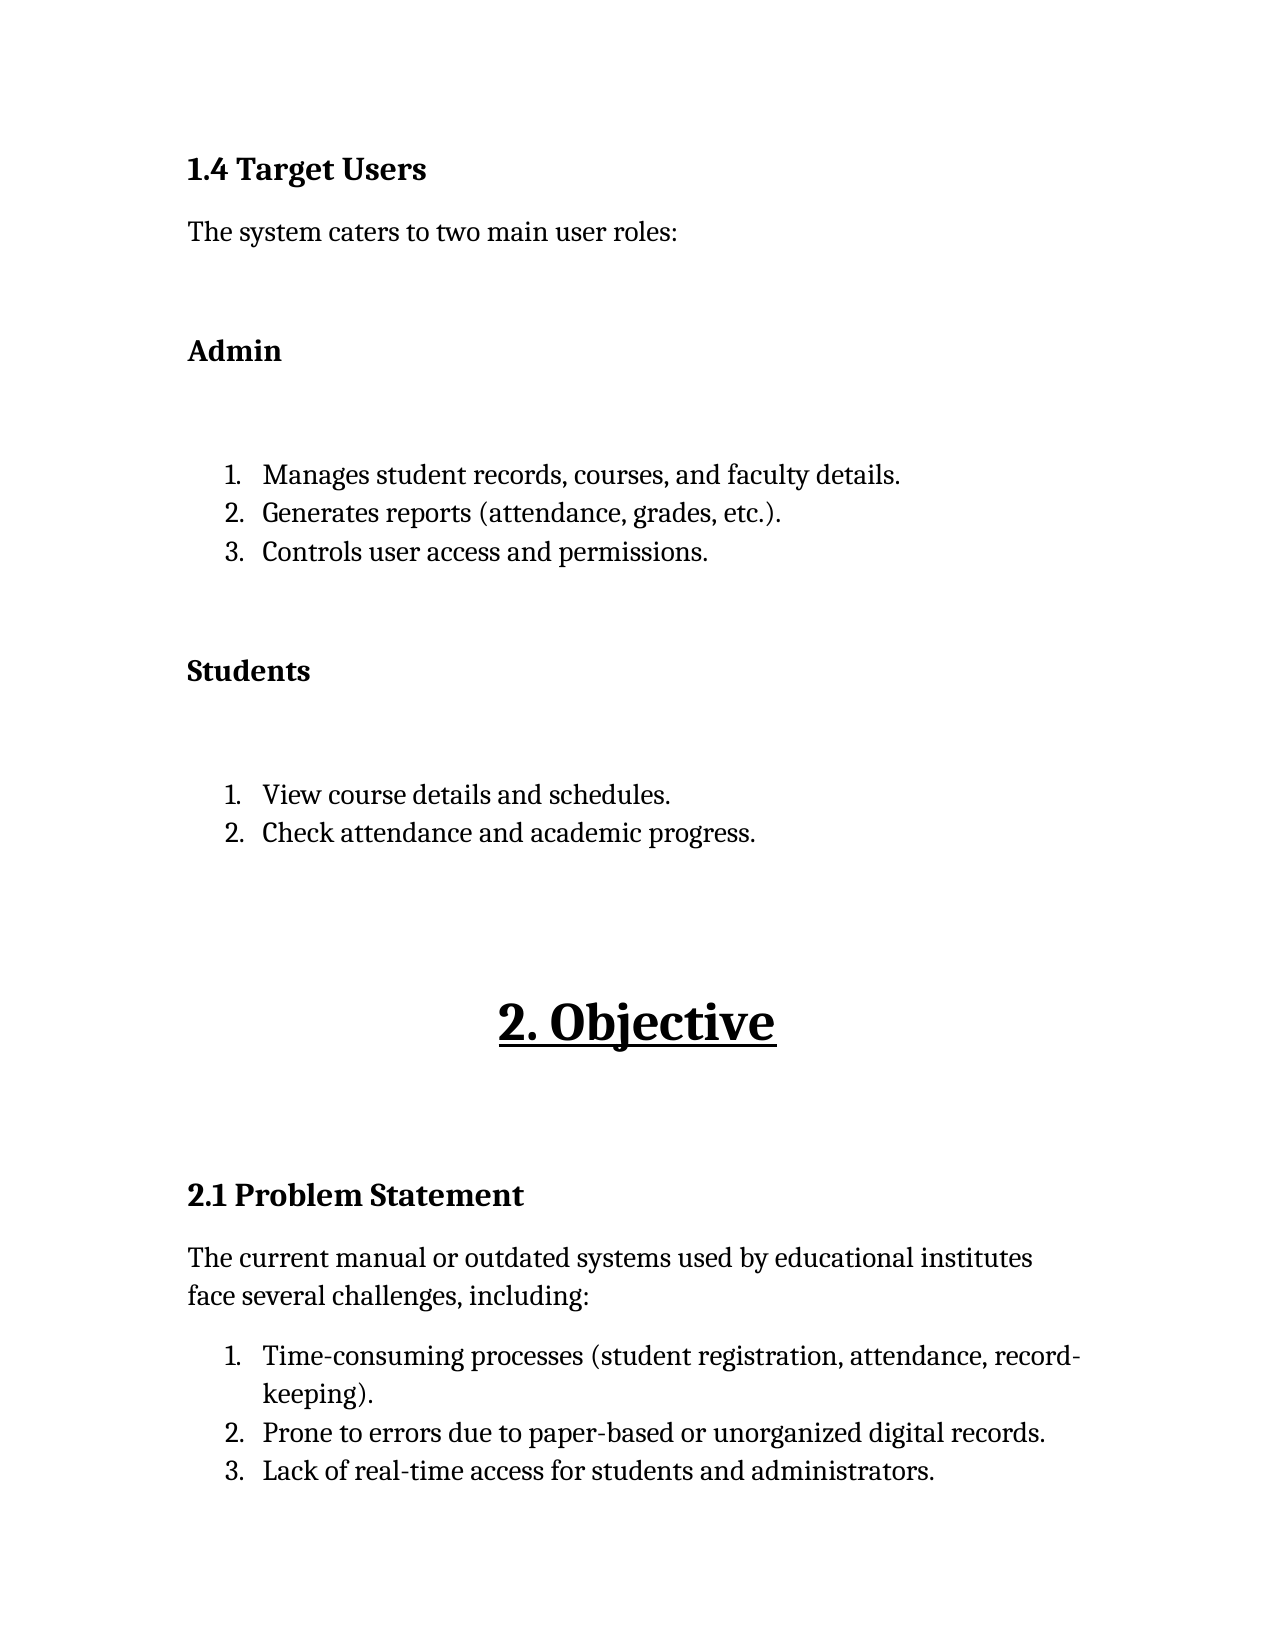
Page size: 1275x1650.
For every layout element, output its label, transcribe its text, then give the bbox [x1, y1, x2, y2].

list Lack of real-time access for students and administrators. [225, 1454, 1087, 1488]
list Manages student records, courses, and faculty details. [225, 458, 1087, 491]
list Generates reports (attendance, grades, etc.). [225, 496, 1087, 530]
text Admin [187, 334, 1087, 369]
text 1.4 Target Users [187, 150, 1087, 188]
list Time-consuming processes (student registration, attendance, record-keeping). [225, 1339, 1087, 1411]
list Controls user access and permissions. [225, 535, 1087, 568]
text 2. Objective [187, 991, 1087, 1054]
text The system caters to two main user roles: [187, 215, 1087, 248]
text Students [187, 654, 1087, 689]
list Prone to errors due to paper-based or unorganized digital records. [225, 1416, 1087, 1449]
list Check attendance and academic progress. [225, 816, 1087, 850]
text 2.1 Problem Statement [187, 1176, 1087, 1214]
list View course details and schedules. [225, 778, 1087, 811]
text The current manual or outdated systems used by educational institutes face several challenges, including: [187, 1241, 1087, 1313]
